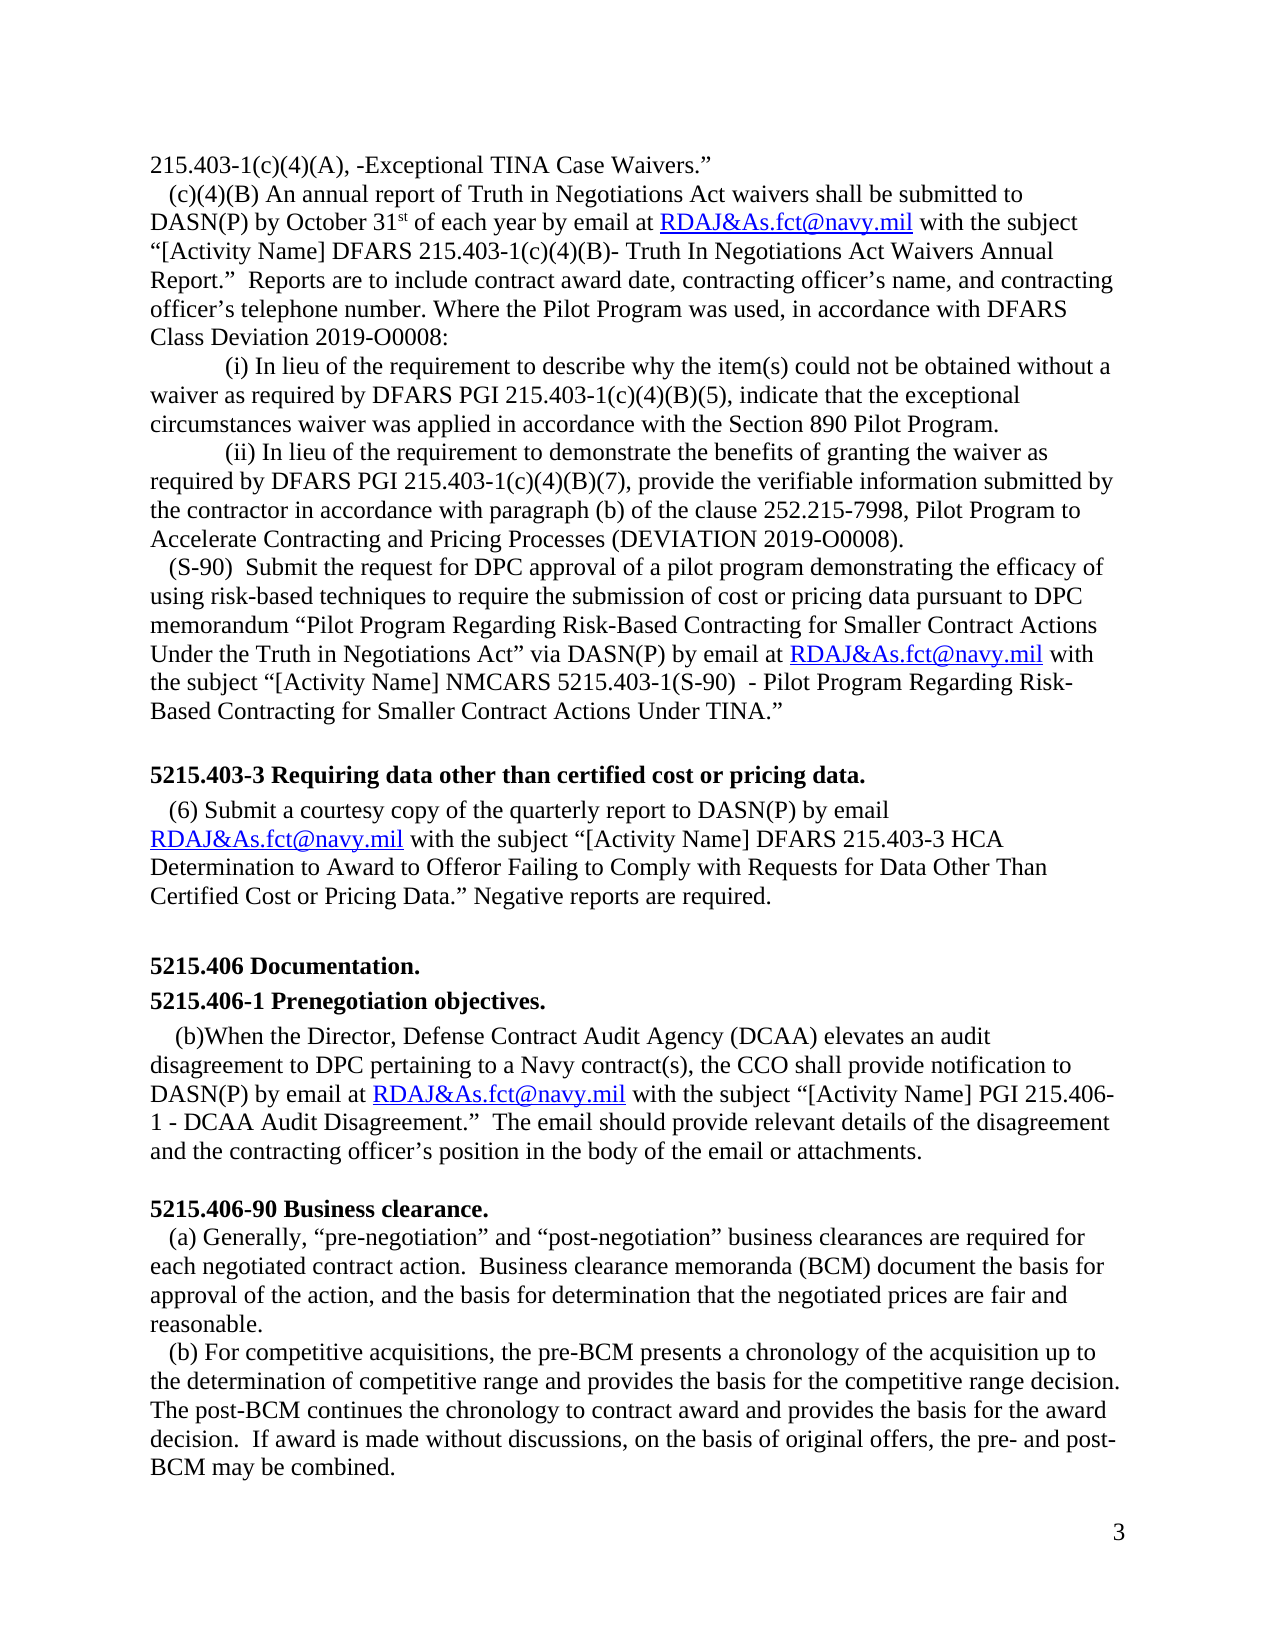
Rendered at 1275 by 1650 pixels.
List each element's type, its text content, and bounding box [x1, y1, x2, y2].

subtitle 5215.406 Documentation. [150, 951, 1125, 980]
text (c)(4)(B) An annual report of Truth in Negotiations Act waivers shall be submitted to DASN(P) by October 31st of each year by email at RDAJ&As.fct@navy.mil with the subject “[Activity Name] DFARS 215.403-1(c)(4)(B)- Truth In Negotiations Act Waivers Annual Report.” Reports are to include contract award date, contracting officer’s name, and contracting officer’s telephone number. Where the Pilot Program was used, in accordance with DFARS Class Deviation 2019-O0008: [150, 179, 1125, 351]
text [150, 1222, 1125, 1481]
text (i) In lieu of the requirement to describe why the item(s) could not be obtained without a waiver as required by DFARS PGI 215.403-1(c)(4)(B)(5), indicate that the exceptional circumstances waiver was applied in accordance with the Section 890 Pilot Program. [150, 351, 1125, 437]
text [150, 150, 1125, 179]
text (S-90) Submit the request for DPC approval of a pilot program demonstrating the efficacy of using risk-based techniques to require the submission of cost or pricing data pursuant to DPC memorandum “Pilot Program Regarding Risk-Based Contracting for Smaller Contract Actions Under the Truth in Negotiations Act” via DASN(P) by email at RDAJ&As.fct@navy.mil with the subject “[Activity Name] NMCARS 5215.403-1(S-90) - Pilot Program Regarding Risk-Based Contracting for Smaller Contract Actions Under TINA.” [150, 552, 1125, 725]
text (ii) In lieu of the requirement to demonstrate the benefits of granting the waiver as required by DFARS PGI 215.403-1(c)(4)(B)(7), provide the verifiable information submitted by the contractor in accordance with paragraph (b) of the clause 252.215-7998, Pilot Program to Accelerate Contracting and Pricing Processes (DEVIATION 2019-O0008). [150, 437, 1125, 552]
text (6) Submit a courtesy copy of the quarterly report to DASN(P) by email RDAJ&As.fct@navy.mil with the subject “[Activity Name] DFARS 215.403-3 HCA Determination to Award to Offeror Failing to Comply with Requests for Data Other Than Certified Cost or Pricing Data.” Negative reports are required. [150, 795, 1125, 910]
text (b)When the Director, Defense Contract Audit Agency (DCAA) elevates an audit disagreement to DPC pertaining to a Navy contract(s), the CCO shall provide notification to DASN(P) by email at RDAJ&As.fct@navy.mil with the subject “[Activity Name] PGI 215.406-1 - DCAA Audit Disagreement.” The email should provide relevant details of the disagreement and the contracting officer’s position in the body of the email or attachments. [150, 1021, 1125, 1165]
subtitle 5215.406-1 Prenegotiation objectives. [150, 986, 1125, 1015]
text 5215.406-90 Business clearance. [150, 1194, 1125, 1222]
subtitle 5215.403-3 Requiring data other than certified cost or pricing data. [150, 760, 1125, 789]
